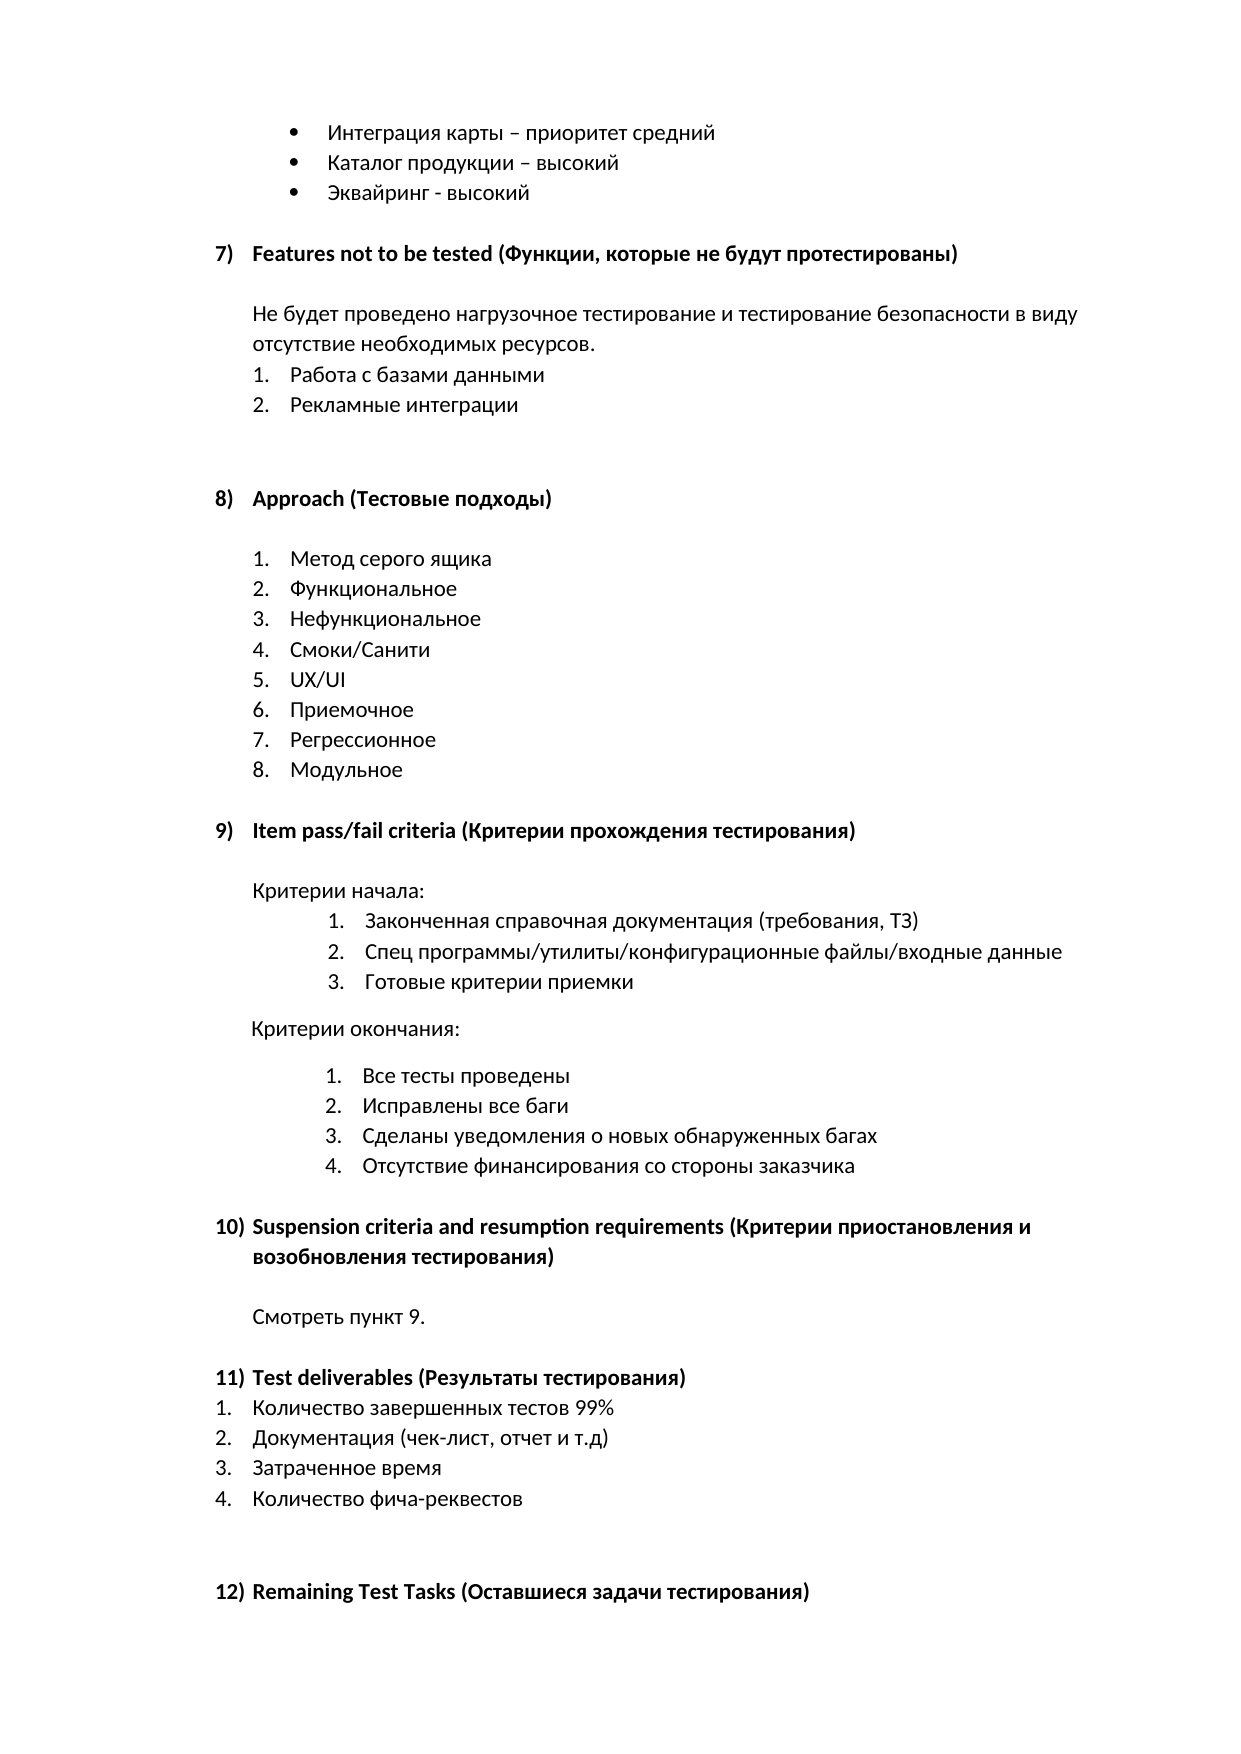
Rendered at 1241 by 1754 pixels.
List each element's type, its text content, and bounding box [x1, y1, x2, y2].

list Модульное [252, 756, 1152, 784]
list Отсутствие финансирования со стороны заказчика [325, 1151, 1152, 1179]
list Готовые критерии приемки [327, 967, 1152, 995]
text Критерии окончания: [177, 1014, 1152, 1042]
list Количество фича-реквестов [215, 1484, 1152, 1512]
list Test deliverables (Результаты тестирования) [215, 1363, 1152, 1391]
list Каталог продукции – высокий [290, 148, 1152, 176]
list Approach (Тестовые подходы) [215, 484, 1152, 512]
list Suspension criteria and resumption requirements (Критерии приостановления и возобновления тестирования) [215, 1212, 1152, 1270]
list Функциональное [252, 574, 1152, 602]
list Документация (чек-лист, отчет и т.д) [215, 1423, 1152, 1451]
list Смотреть пункт 9. [252, 1302, 1152, 1331]
list Item pass/fail criteria (Критерии прохождения тестирования) [215, 816, 1152, 844]
list Регрессионное [252, 725, 1152, 753]
list UX/UI [252, 665, 1152, 693]
list Сделаны уведомления о новых обнаруженных багах [325, 1121, 1152, 1149]
list Смоки/Санити [252, 635, 1152, 663]
list Спец программы/утилиты/конфигурационные файлы/входные данные [327, 937, 1152, 965]
list Remaining Test Tasks (Оставшиеся задачи тестирования) [215, 1577, 1152, 1606]
list Features not to be tested (Функции, которые не будут протестированы) [215, 239, 1152, 267]
list Рекламные интеграции [252, 390, 1152, 418]
list Затраченное время [215, 1453, 1152, 1482]
list Критерии начала: [252, 876, 1152, 904]
list Эквайринг - высокий [290, 178, 1152, 207]
list Нефункциональное [252, 604, 1152, 633]
list Приемочное [252, 695, 1152, 723]
list Работа с базами данными [252, 360, 1152, 388]
list Все тесты проведены [325, 1061, 1152, 1089]
list Количество завершенных тестов 99% [215, 1393, 1152, 1421]
list Не будет проведено нагрузочное тестирование и тестирование безопасности в виду отсутствие необходимых ресурсов. [252, 299, 1152, 358]
list Метод серого ящика [252, 544, 1152, 572]
list Исправлены все баги [325, 1091, 1152, 1119]
list Интеграция карты – приоритет средний [290, 118, 1152, 146]
list Законченная справочная документация (требования, ТЗ) [327, 907, 1152, 935]
